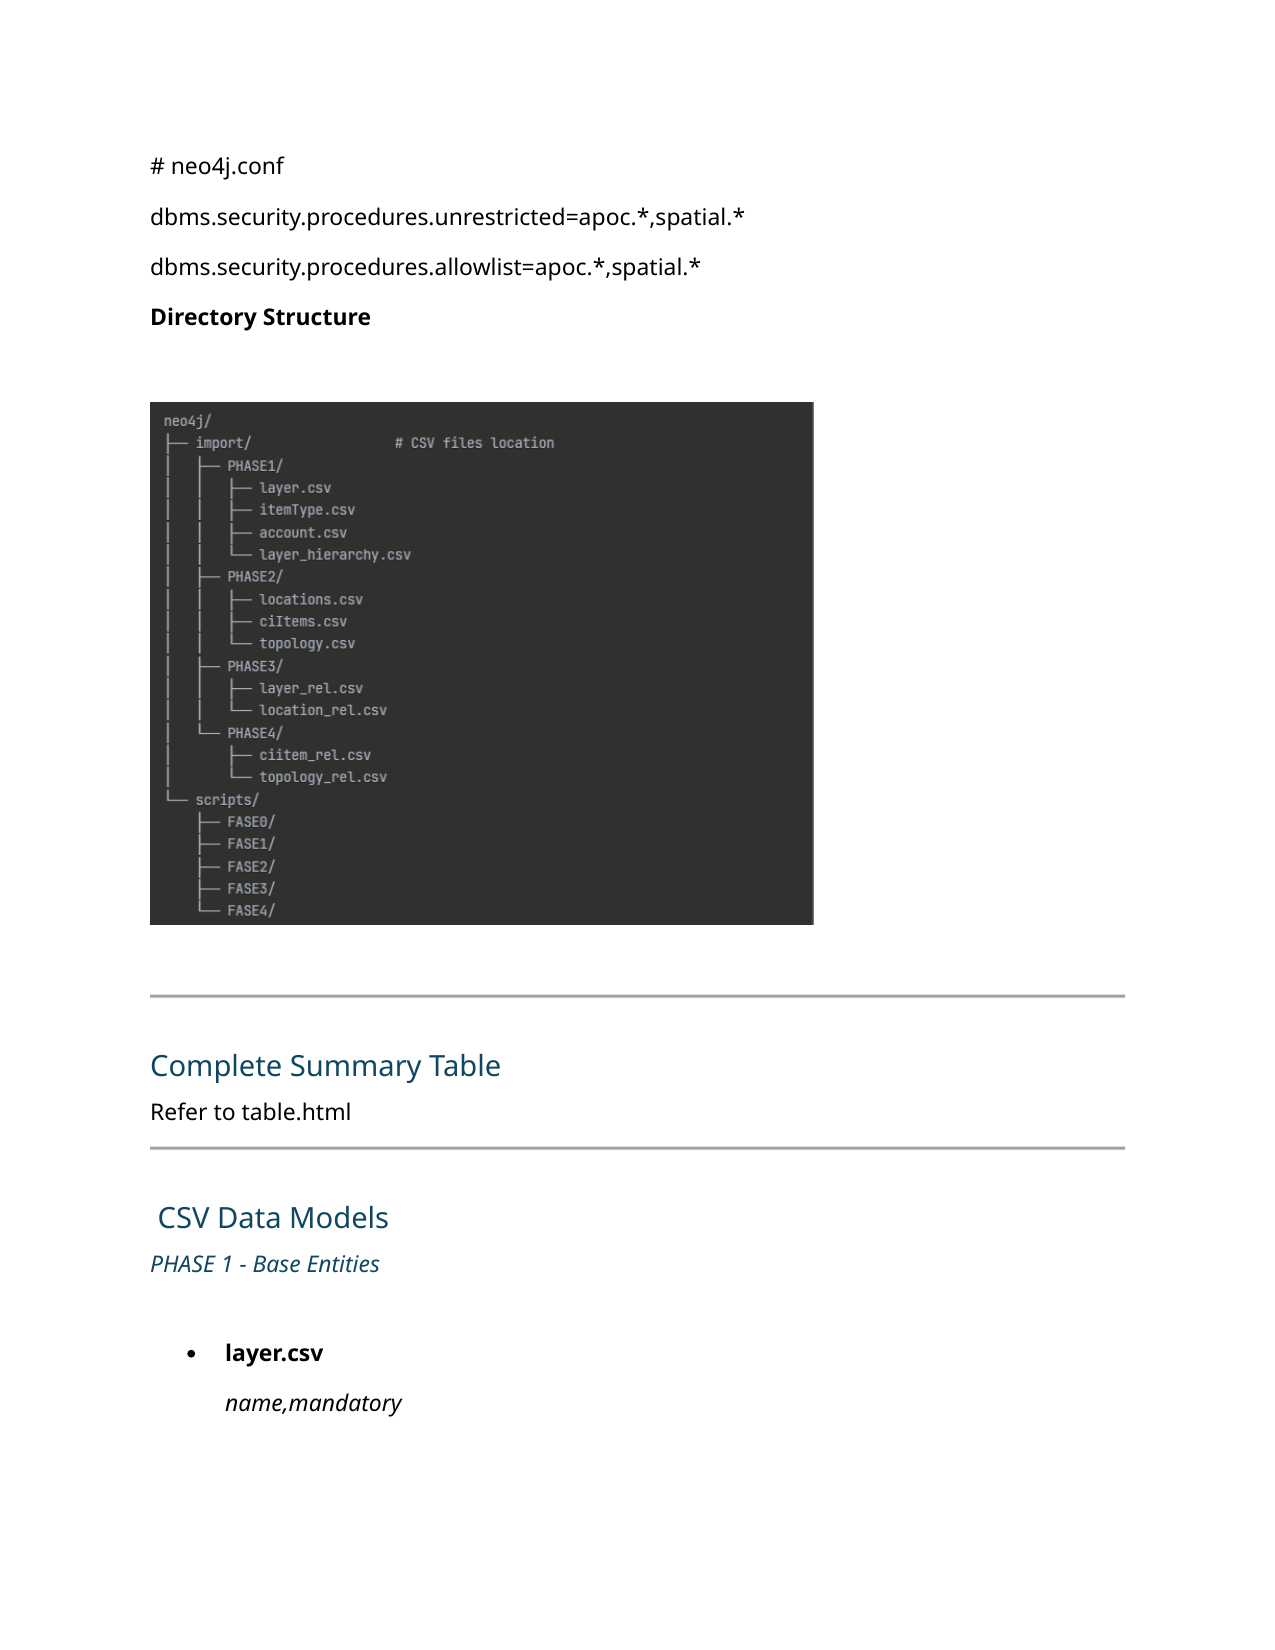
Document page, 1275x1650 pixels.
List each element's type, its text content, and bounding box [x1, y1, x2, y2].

subtitle CSV Data Models [150, 1197, 1125, 1237]
text Refer to table.html [150, 1096, 1125, 1127]
text name,mandatory [225, 1387, 1125, 1418]
picture [150, 402, 814, 925]
text Directory Structure [150, 301, 1125, 332]
subtitle Complete Summary Table [150, 1045, 1125, 1085]
text dbms.security.procedures.unrestricted=apoc.*,spatial.* [150, 200, 1125, 232]
text # neo4j.conf [150, 150, 1125, 181]
text dbms.security.procedures.allowlist=apoc.*,spatial.* [150, 251, 1125, 282]
subtitle PHASE 1 - Base Entities [150, 1248, 1125, 1279]
list layer.csv [187, 1336, 1125, 1368]
